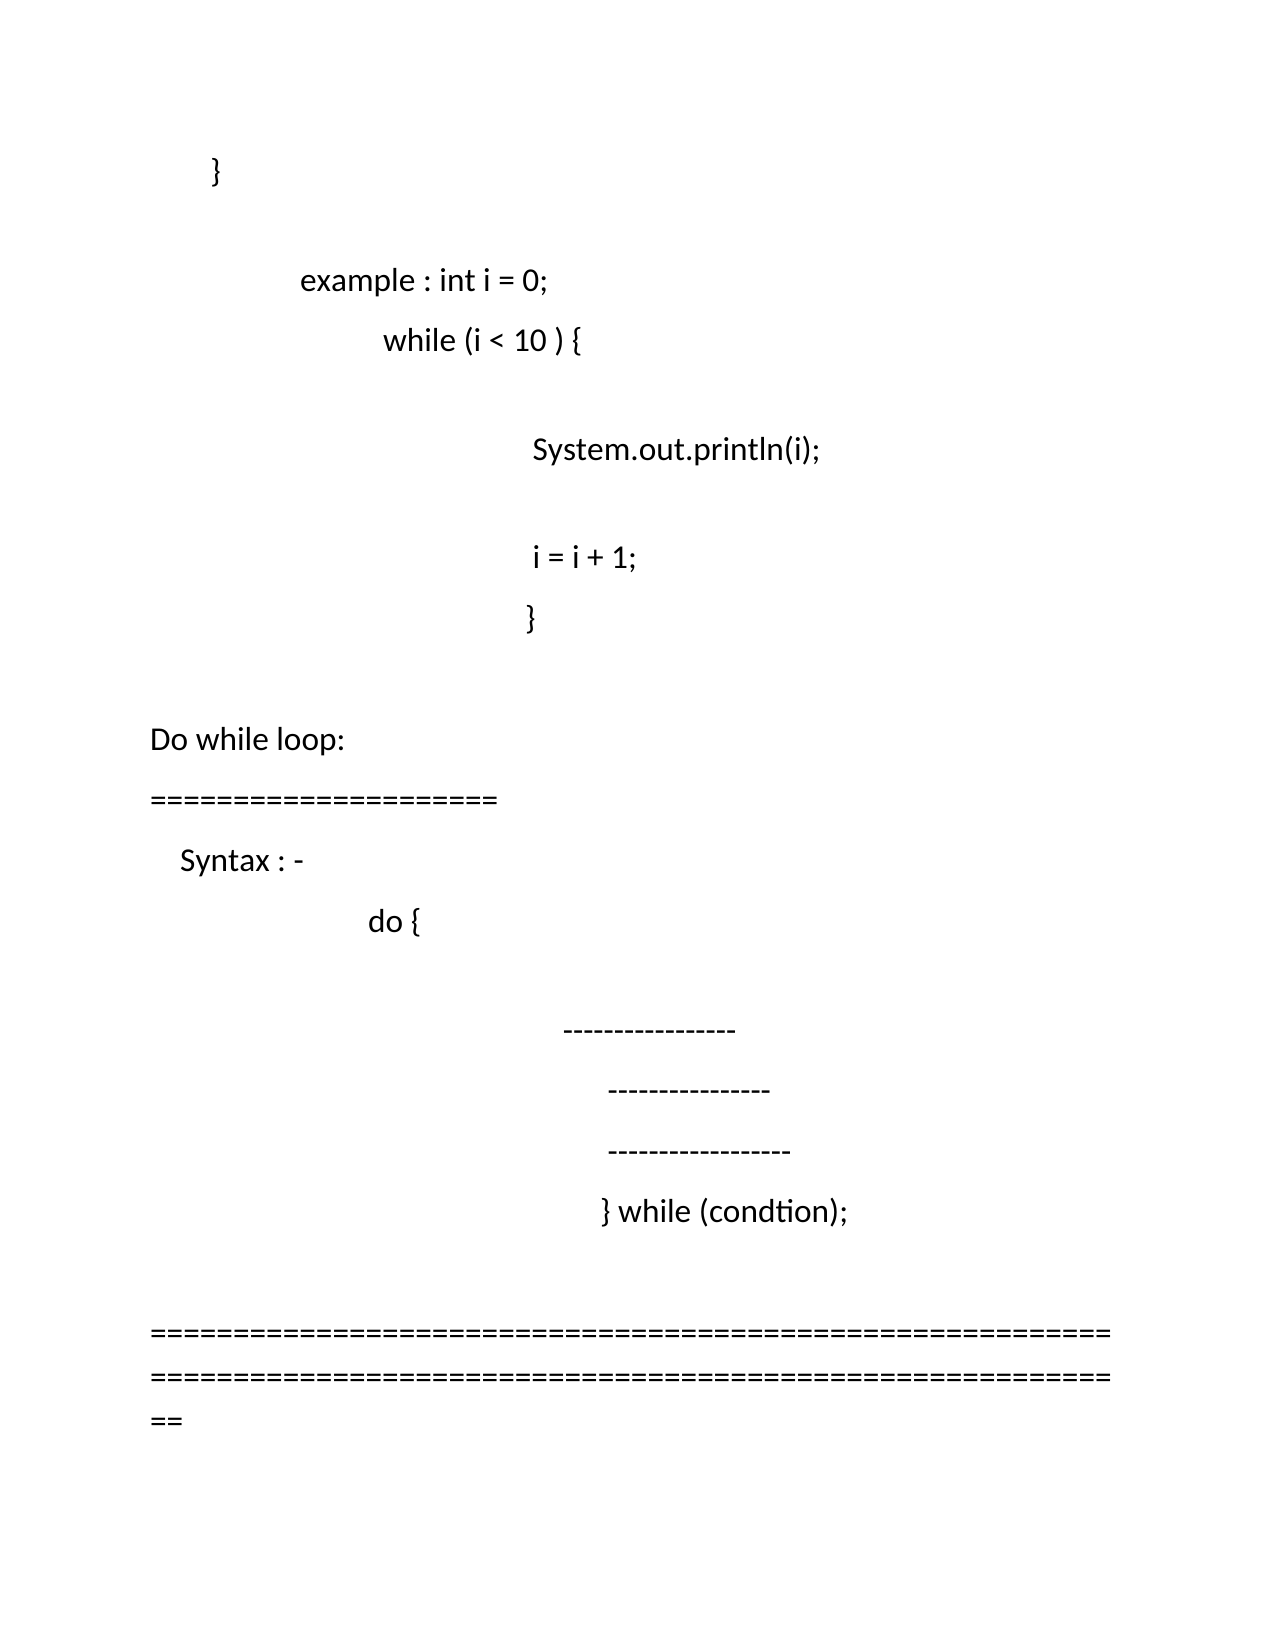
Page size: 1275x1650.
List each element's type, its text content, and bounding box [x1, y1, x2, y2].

text do { [150, 900, 1125, 941]
text Do while loop: [150, 718, 1125, 759]
text ====================================================================================================================== [150, 1312, 1125, 1440]
text Syntax : - [150, 839, 1125, 880]
text while (i < 10 ) { [150, 319, 1125, 360]
text ---------------- [150, 1069, 1125, 1110]
text } while (condtion); [150, 1190, 1125, 1231]
text i = i + 1; [150, 536, 1125, 577]
text System.out.println(i); [150, 428, 1125, 468]
text example : int i = 0; [150, 258, 1125, 299]
text } [150, 150, 1125, 191]
text } [150, 597, 1125, 638]
text ===================== [150, 779, 1125, 819]
text ----------------- [150, 1008, 1125, 1049]
text ------------------ [150, 1130, 1125, 1171]
